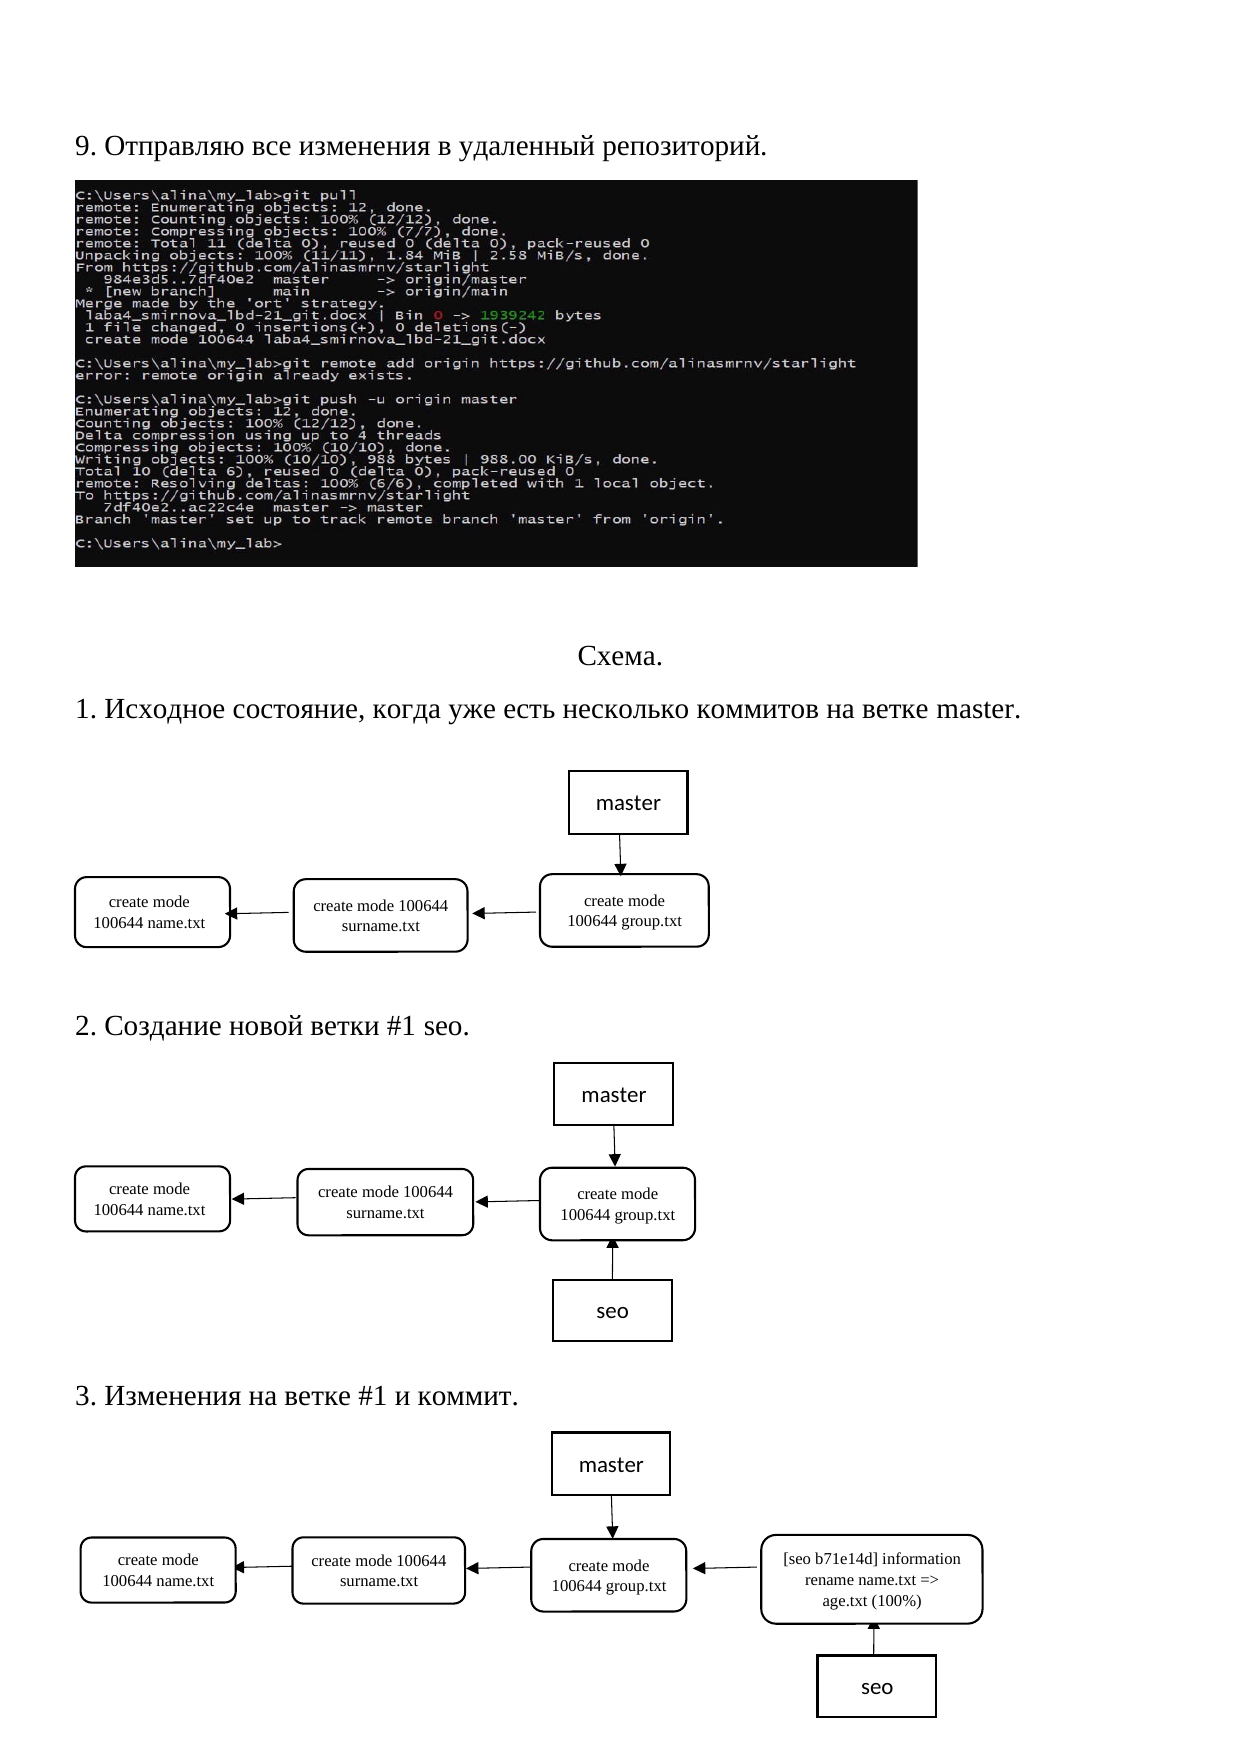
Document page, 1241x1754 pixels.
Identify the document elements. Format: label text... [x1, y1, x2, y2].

text 9. Отправляю все изменения в удаленный репозиторий. [75, 128, 1165, 161]
text 1. Исходное состояние, когда уже есть несколько коммитов на ветке master. [75, 691, 1165, 725]
text 3. Изменения на ветке #1 и коммит. [75, 1378, 1165, 1411]
text Схема. [75, 638, 1165, 672]
text 2. Создание новой ветки #1 seo. [75, 1008, 1165, 1042]
picture [75, 180, 918, 567]
